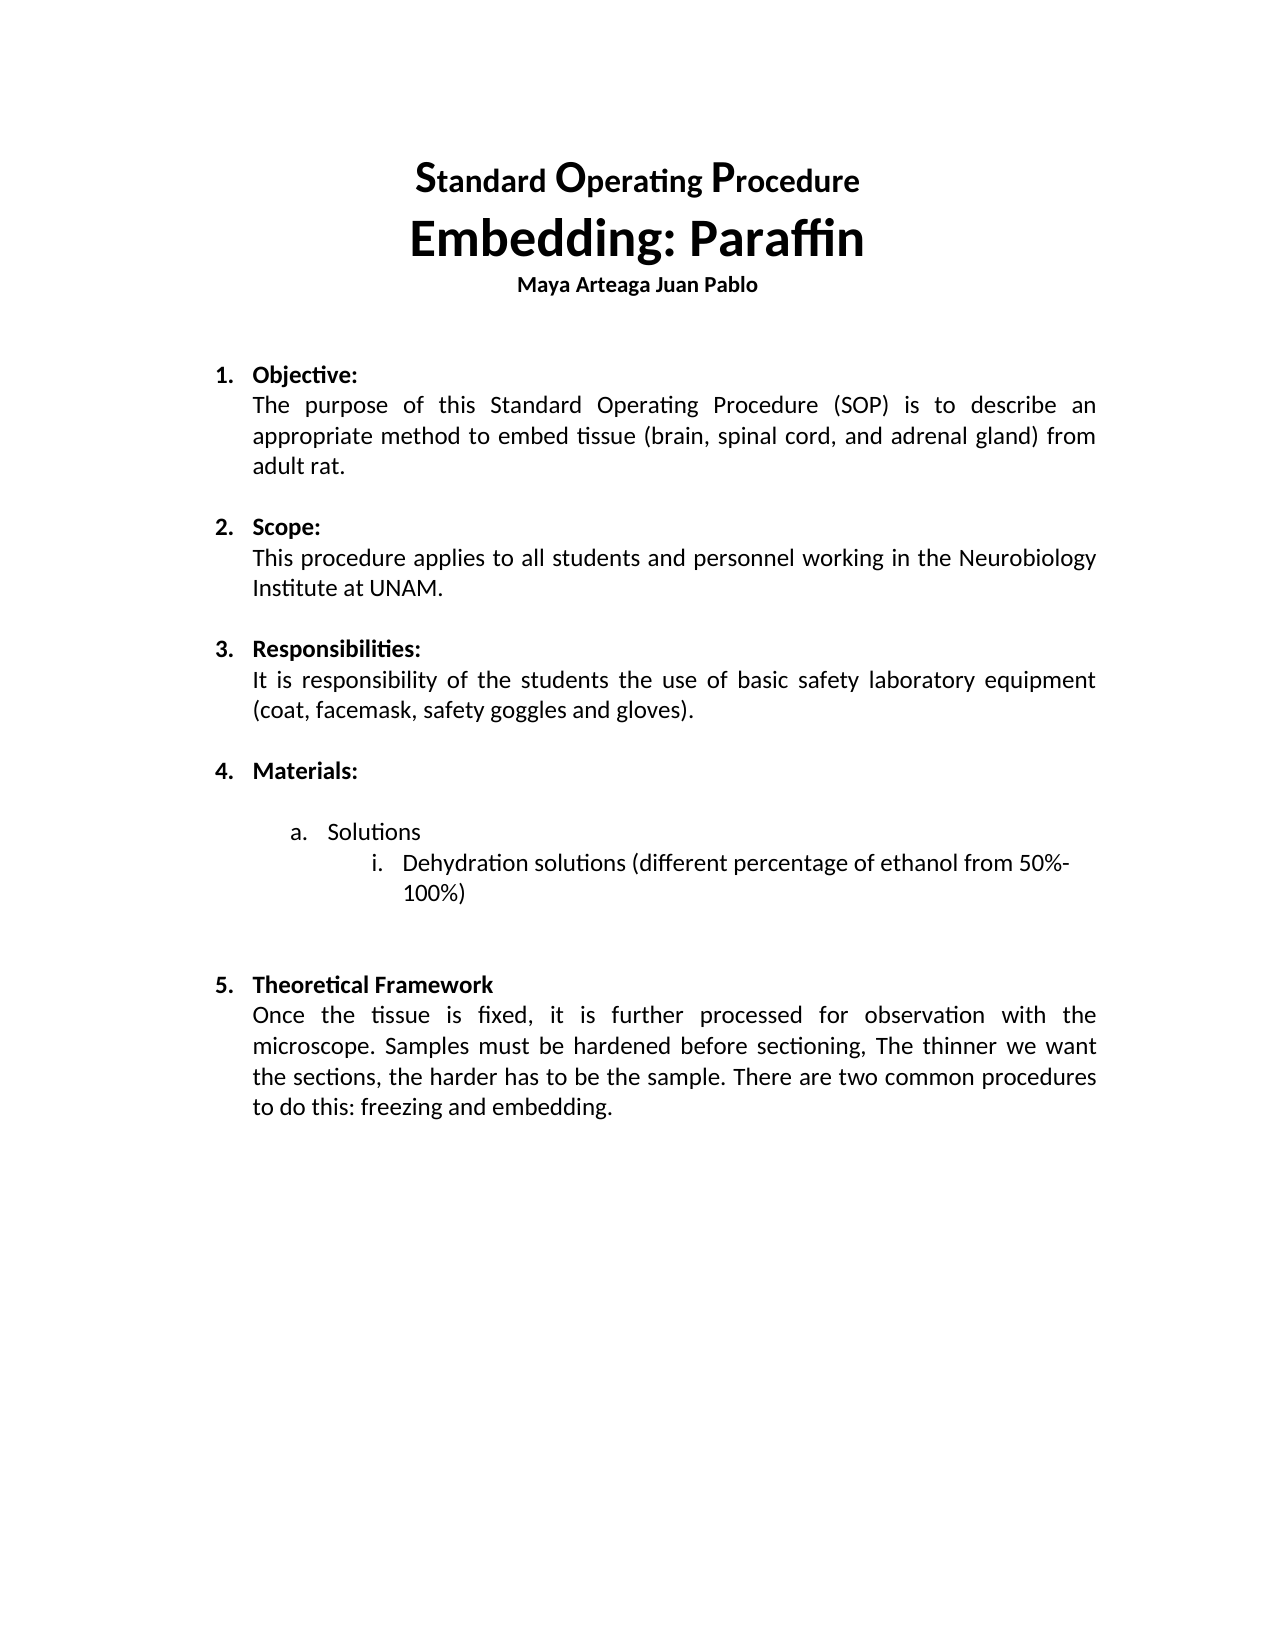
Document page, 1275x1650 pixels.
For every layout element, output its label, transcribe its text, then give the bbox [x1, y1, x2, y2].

list Theoretical Framework [215, 969, 1098, 1000]
list Objective: [215, 359, 1098, 389]
text Embedding: Paraffin [177, 203, 1098, 270]
list Scope: [215, 511, 1098, 542]
list Materials: [215, 756, 1098, 786]
list It is responsibility of the students the use of basic safety laboratory equipment (coat, facemask, safety goggles and gloves). [252, 664, 1098, 725]
list The purpose of this Standard Operating Procedure (SOP) is to describe an appropriate method to embed tissue (brain, spinal cord, and adrenal gland) from adult rat. [252, 389, 1098, 481]
list Responsibilities: [215, 633, 1098, 664]
list This procedure applies to all students and personnel working in the Neurobiology Institute at UNAM. [252, 542, 1098, 603]
list Solutions [290, 817, 1098, 847]
text Maya Arteaga Juan Pablo [177, 270, 1098, 298]
text Standard Operating Procedure [177, 148, 1098, 203]
list Dehydration solutions (different percentage of ethanol from 50%-100%) [383, 847, 1098, 908]
list Once the tissue is fixed, it is further processed for observation with the microscope. Samples must be hardened before sectioning, The thinner we want the sections, the harder has to be the sample. There are two common procedures to do this: freezing and embedding. [252, 1000, 1098, 1122]
